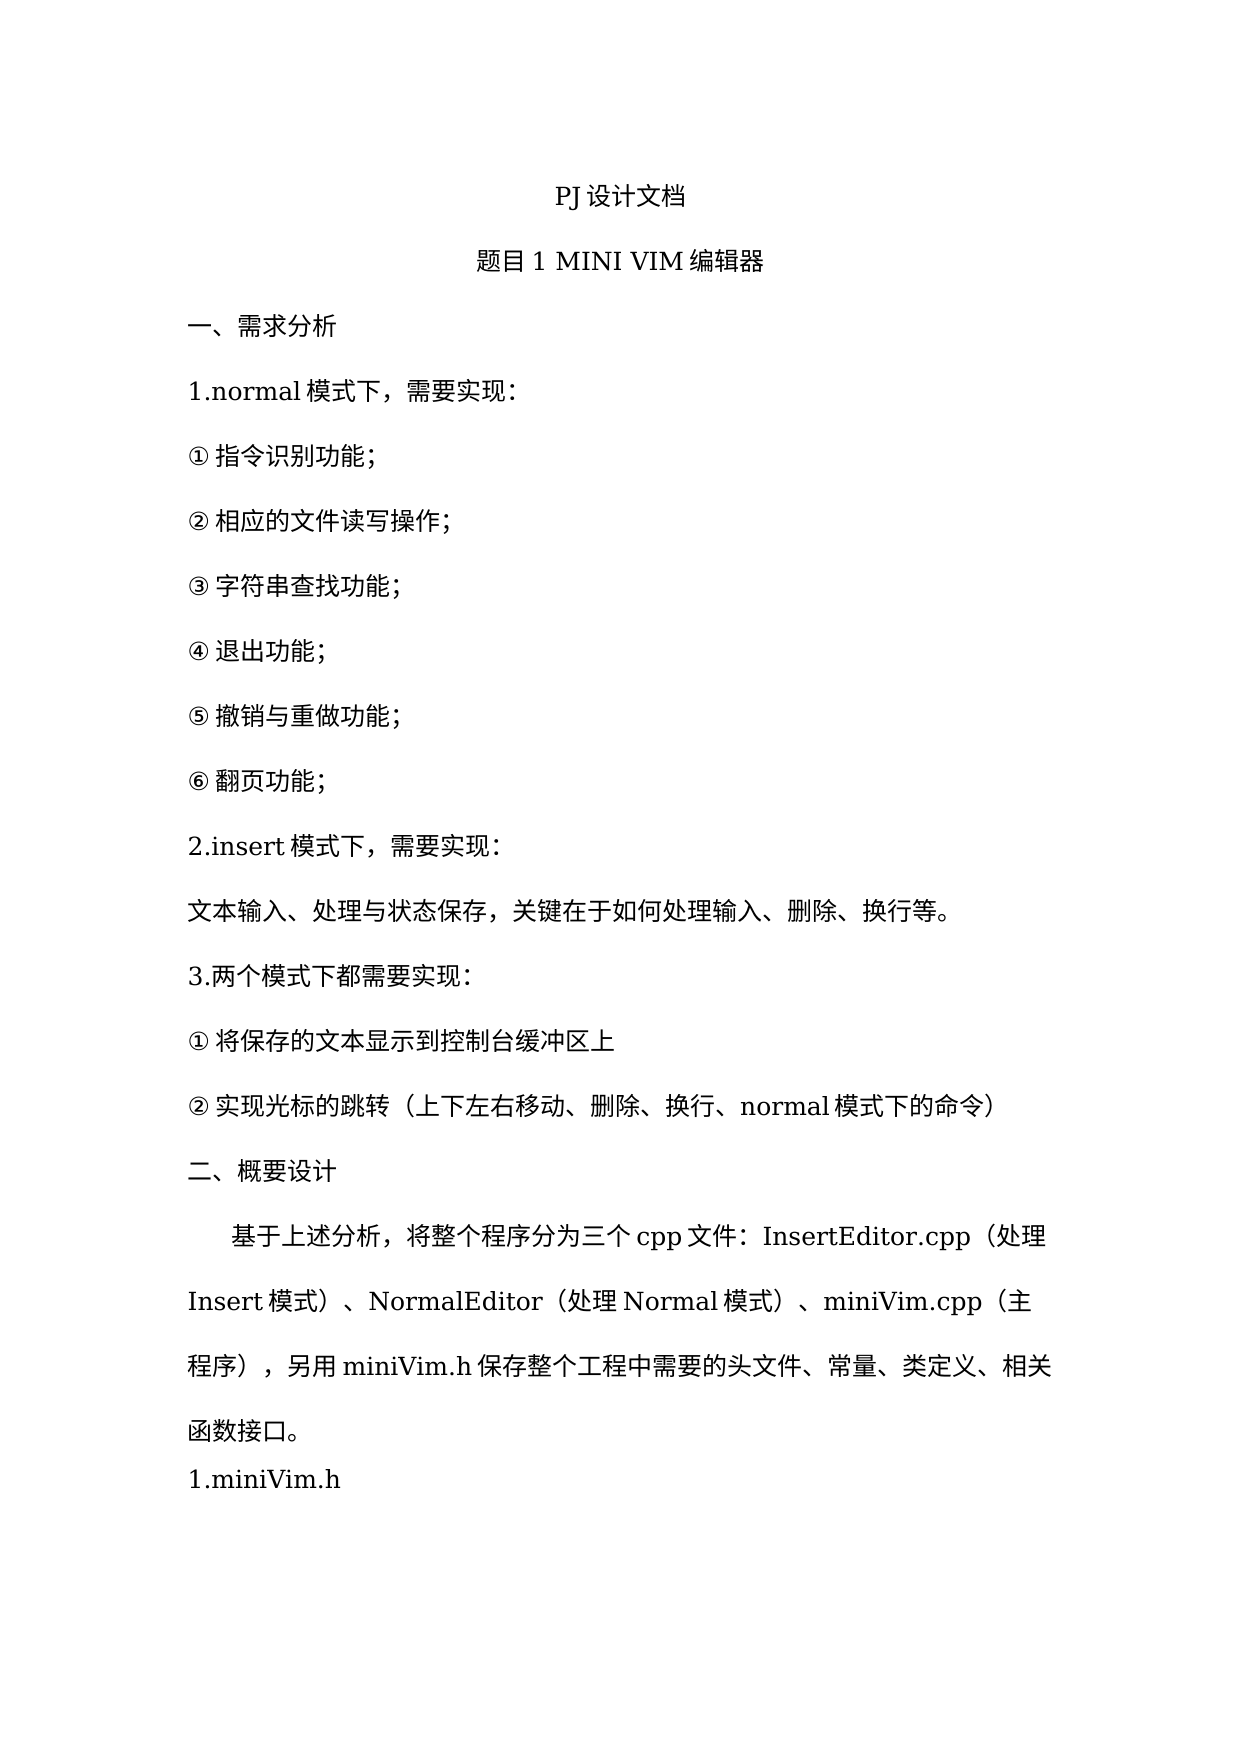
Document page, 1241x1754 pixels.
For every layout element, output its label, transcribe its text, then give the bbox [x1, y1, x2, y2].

text 题目1 MINI VIM编辑器 [187, 227, 1053, 292]
text 1.normal模式下，需要实现： [187, 357, 1053, 422]
text ①将保存的文本显示到控制台缓冲区上 [187, 1007, 1053, 1072]
text 二、概要设计 [187, 1137, 1053, 1202]
text 一、需求分析 [187, 292, 1053, 357]
text ②实现光标的跳转（上下左右移动、删除、换行、normal模式下的命令） [187, 1072, 1053, 1137]
text 文本输入、处理与状态保存，关键在于如何处理输入、删除、换行等。 [187, 877, 1053, 942]
text 基于上述分析，将整个程序分为三个cpp文件：InsertEditor.cpp（处理Insert模式）、NormalEditor（处理Normal模式）、miniVim.cpp（主程序），另用miniVim.h保存整个工程中需要的头文件、常量、类定义、相关函数接口。 [187, 1202, 1053, 1462]
text ③字符串查找功能； [187, 552, 1053, 617]
text 1.miniVim.h [187, 1462, 1053, 1494]
text 2.insert模式下，需要实现： [187, 812, 1053, 877]
text PJ设计文档 [187, 162, 1053, 227]
text ⑤撤销与重做功能； [187, 682, 1053, 747]
text ②相应的文件读写操作； [187, 487, 1053, 552]
text ①指令识别功能； [187, 422, 1053, 487]
text ⑥翻页功能； [187, 747, 1053, 812]
text ④退出功能； [187, 617, 1053, 682]
text 3.两个模式下都需要实现： [187, 942, 1053, 1007]
